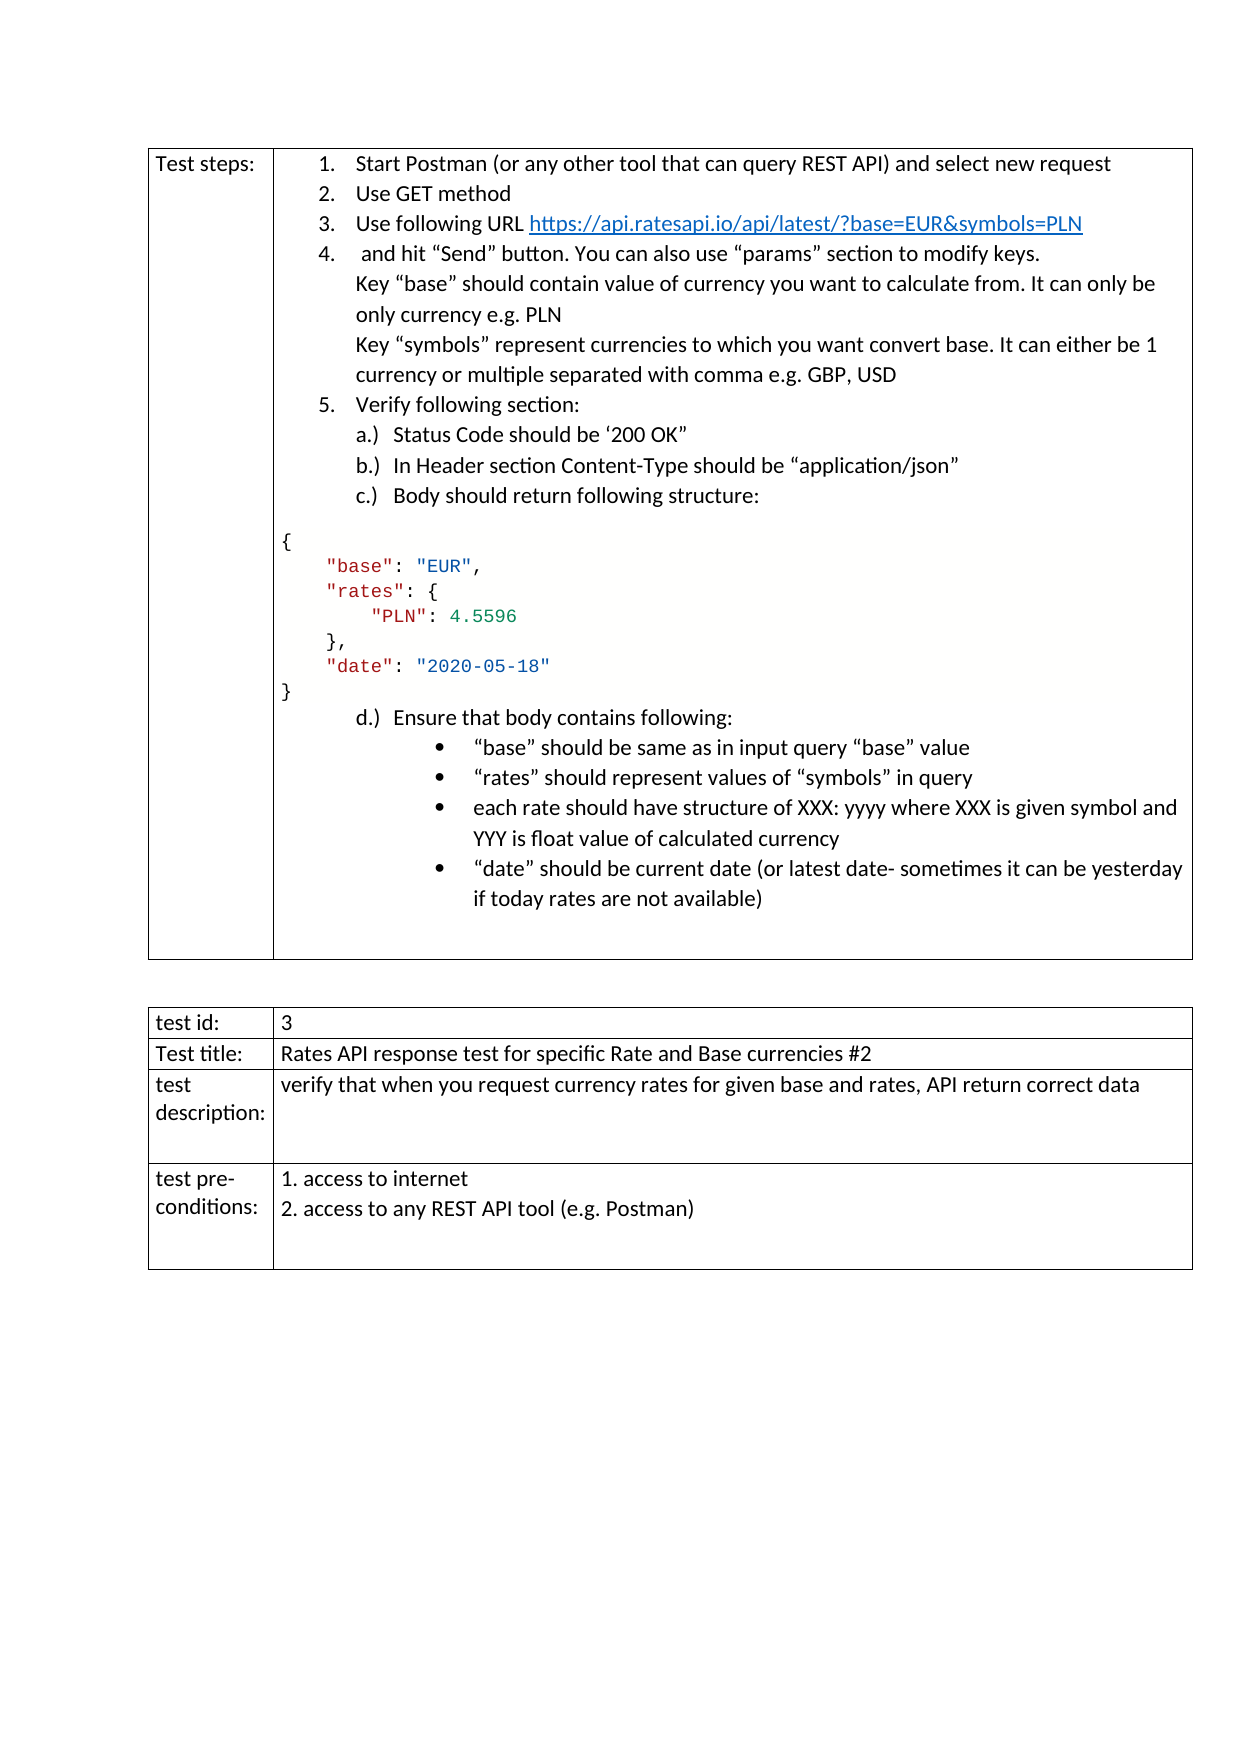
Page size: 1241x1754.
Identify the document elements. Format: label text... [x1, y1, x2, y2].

table_cell verify that when you request currency rates for given base and rates, API return correct data [274, 1070, 1192, 1163]
table_cell Rates API response test for specific Rate and Base currencies #2 [274, 1039, 1192, 1069]
table_cell Test title: [149, 1039, 273, 1069]
table_cell test description: [149, 1070, 273, 1163]
table_cell Test steps: [149, 149, 273, 959]
table_header test id: [149, 1008, 273, 1038]
table_cell Start Postman (or any other tool that can query REST API) and select new request Use GET method Use following URL https://api.ratesapi.io/api/latest/?base=EUR&symbols=PLN and hit “Send” button. You can also use “params” section to modify keys. Key “base” should contain value of currency you want to calculate from. It can only be only currency e.g. PLN Key “symbols” represent currencies to which you want convert base. It can either be 1 currency or multiple separated with comma e.g. GBP, USD Verify following section: Status Code should be ‘200 OK” In Header section Content-Type should be “application/json” Body should return following structure: { "base": "EUR", "rates": { "PLN": 4.5596 }, "date": "2020-05-18" } Ensure that body contains following: “base” should be same as in input query “base” value “rates” should represent values of “symbols” in query each rate should have structure of XXX: yyyy where XXX is given symbol and YYY is float value of calculated currency “date” should be current date (or latest date- sometimes it can be yesterday if today rates are not available) [274, 149, 1192, 959]
table_header 3 [274, 1008, 1192, 1038]
table_cell test pre-conditions: [149, 1164, 273, 1269]
table_cell 1. access to internet 2. access to any REST API tool (e.g. Postman) [274, 1164, 1192, 1269]
